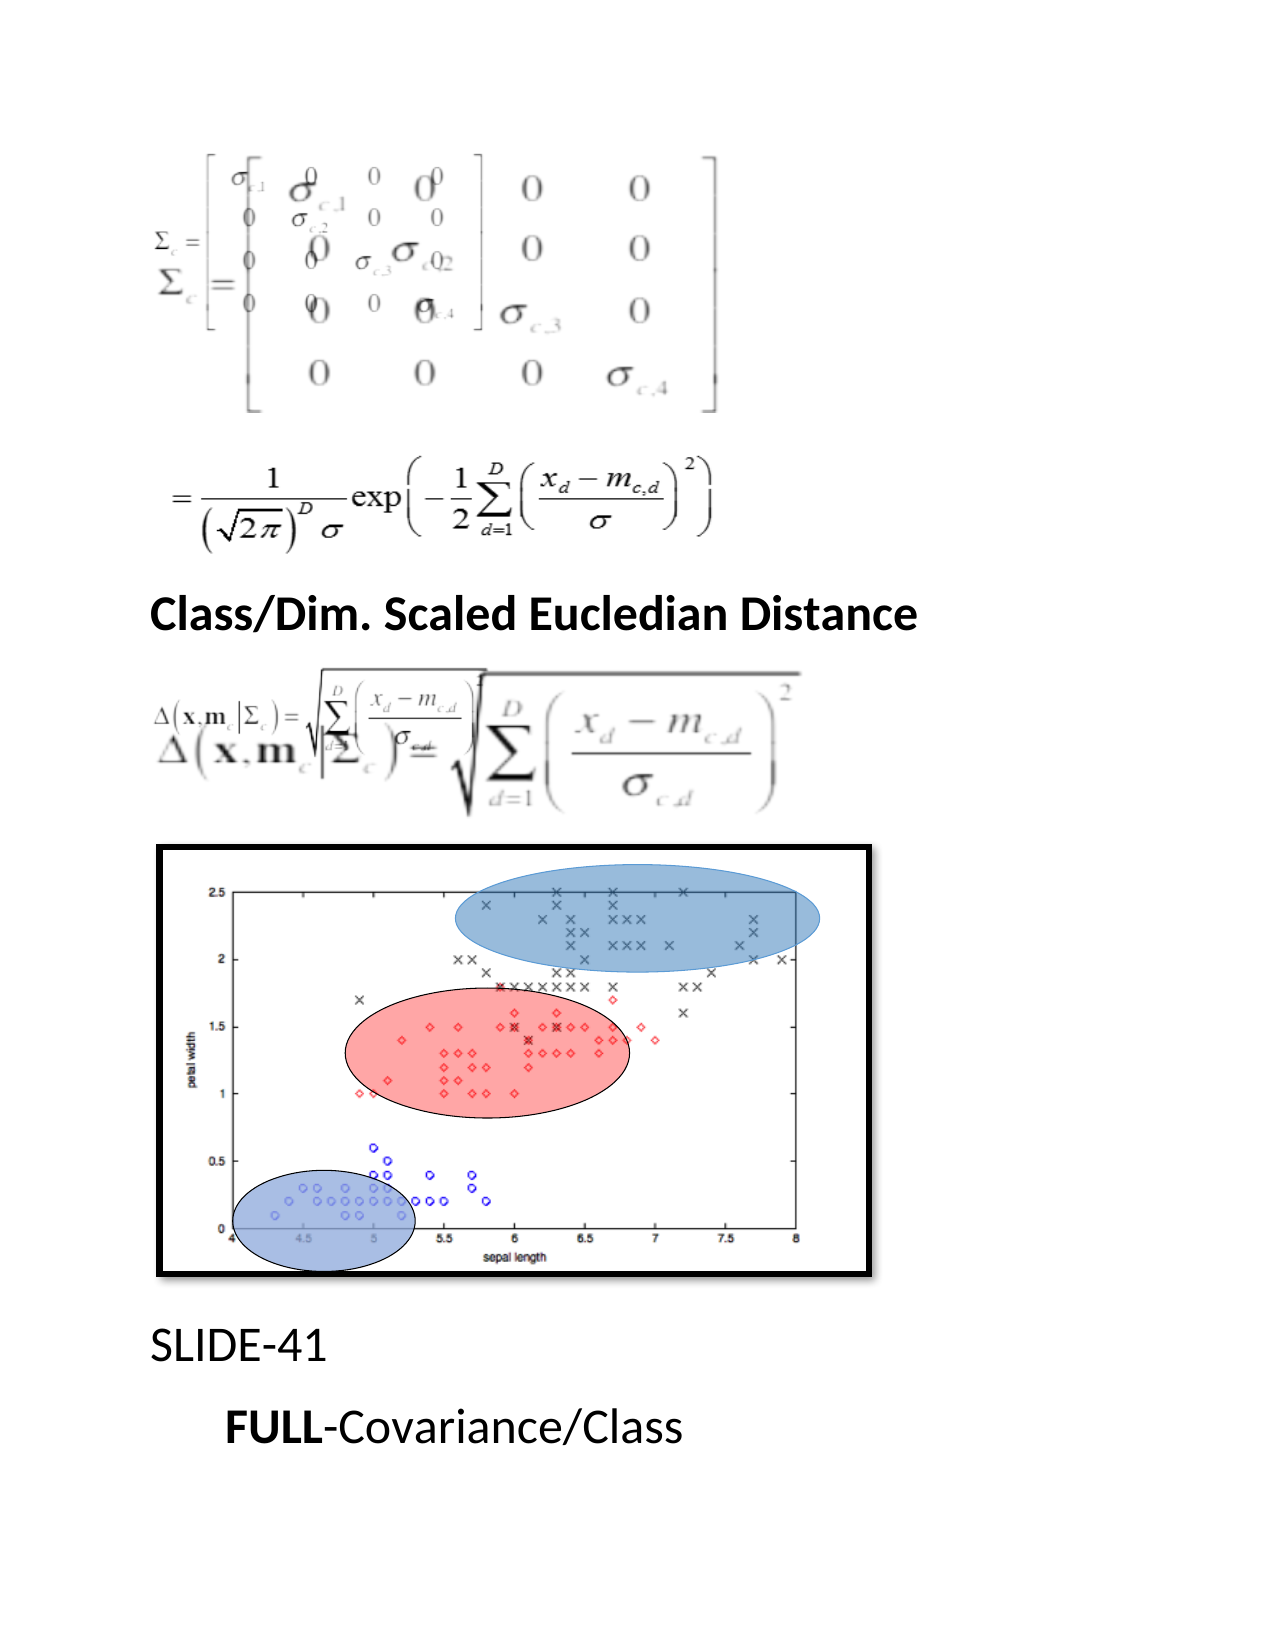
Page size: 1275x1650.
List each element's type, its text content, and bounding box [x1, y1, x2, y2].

text Class/Dim. Scaled Eucledian Distance [150, 581, 1125, 642]
text SLIDE-41 [150, 1313, 1125, 1374]
picture [163, 850, 866, 1271]
picture [150, 431, 727, 563]
text FULL-Covariance/Class [150, 1395, 1125, 1456]
